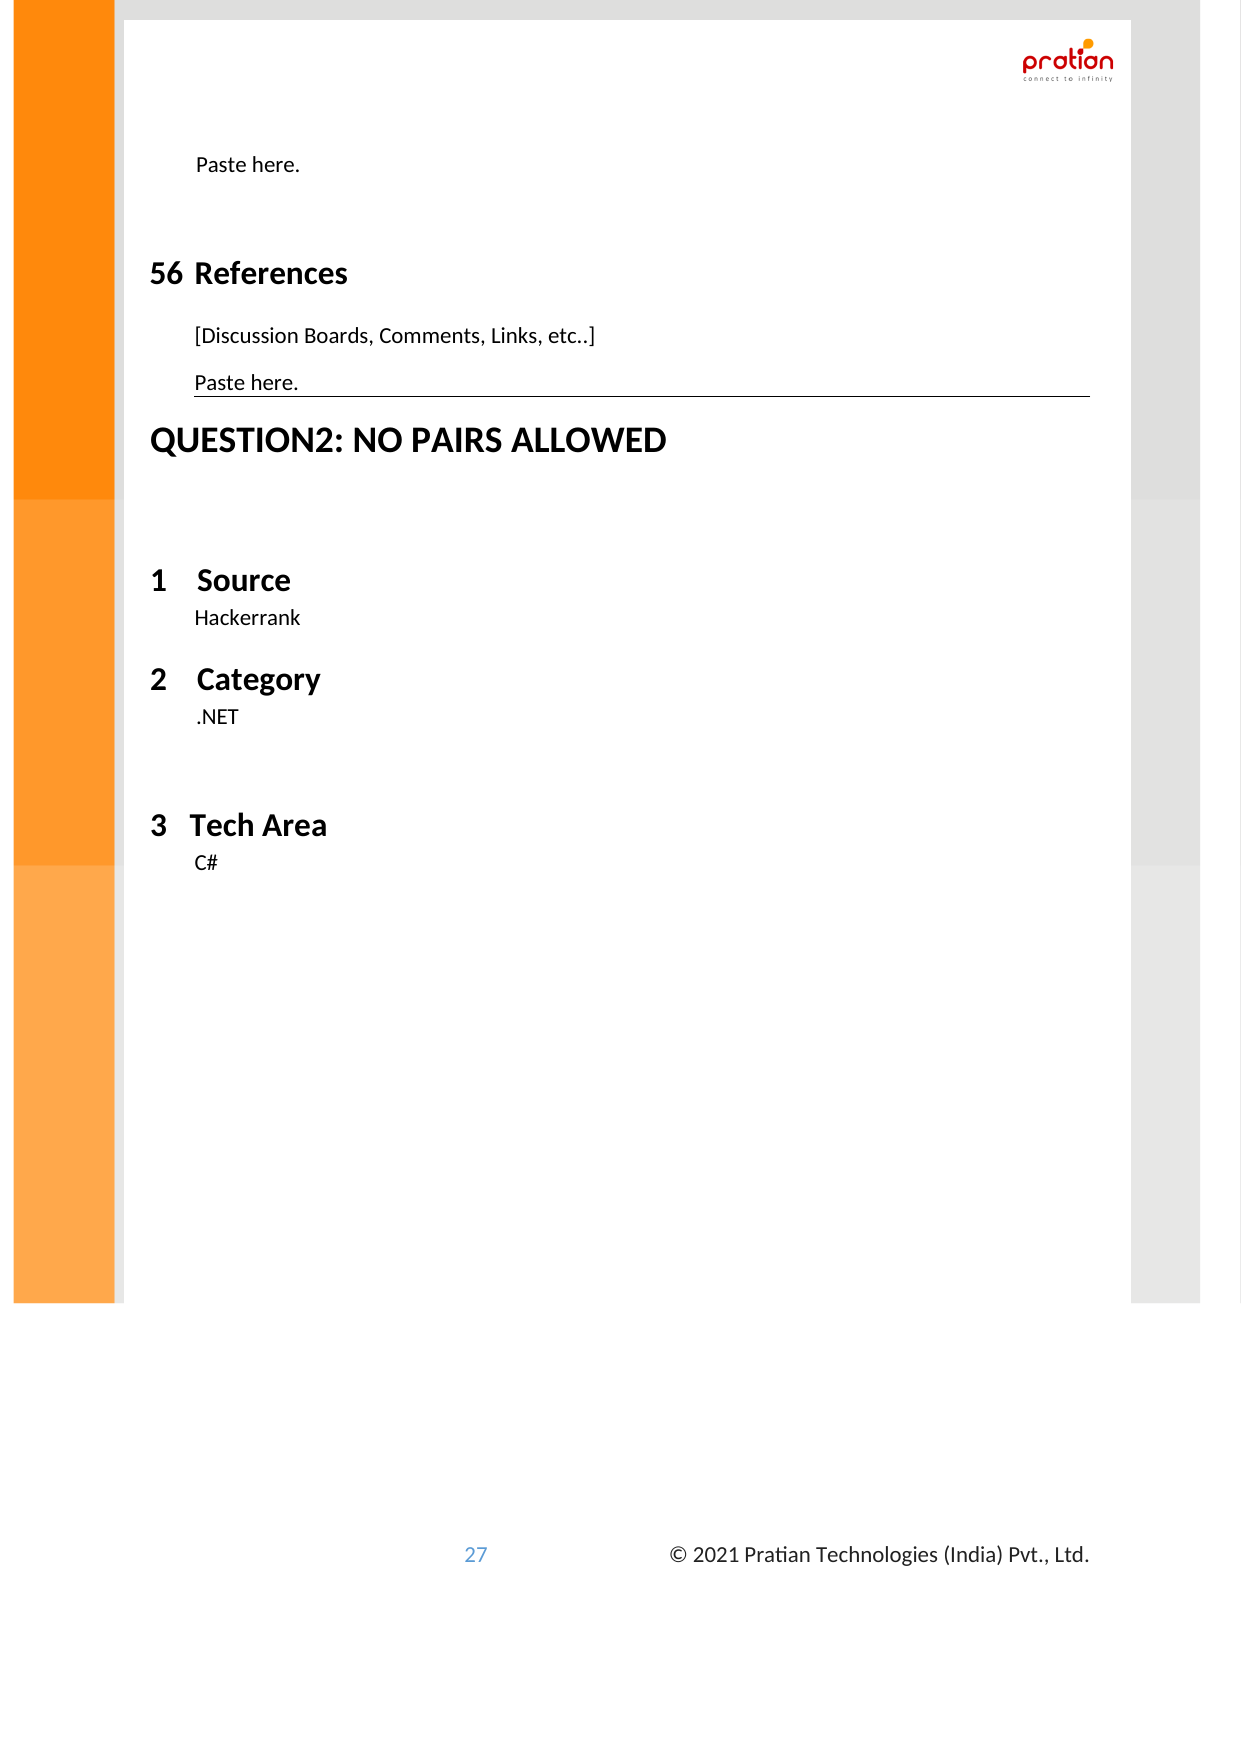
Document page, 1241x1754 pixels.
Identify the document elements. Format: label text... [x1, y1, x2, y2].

text QUESTION2: NO PAIRS ALLOWED [150, 416, 1090, 462]
subtitle 3 Tech Area [150, 804, 1090, 845]
text C# [194, 848, 1090, 876]
text Hackerrank [194, 603, 1090, 631]
text Paste here. [194, 368, 1090, 396]
subtitle 2 Category [150, 658, 1090, 699]
text [Discussion Boards, Comments, Links, etc..] [194, 321, 1090, 349]
text Paste here. [150, 150, 1090, 178]
picture [13, 0, 1241, 1545]
text .NET [150, 702, 1090, 730]
subtitle References [149, 252, 1090, 293]
subtitle 1 Source [150, 559, 1090, 600]
